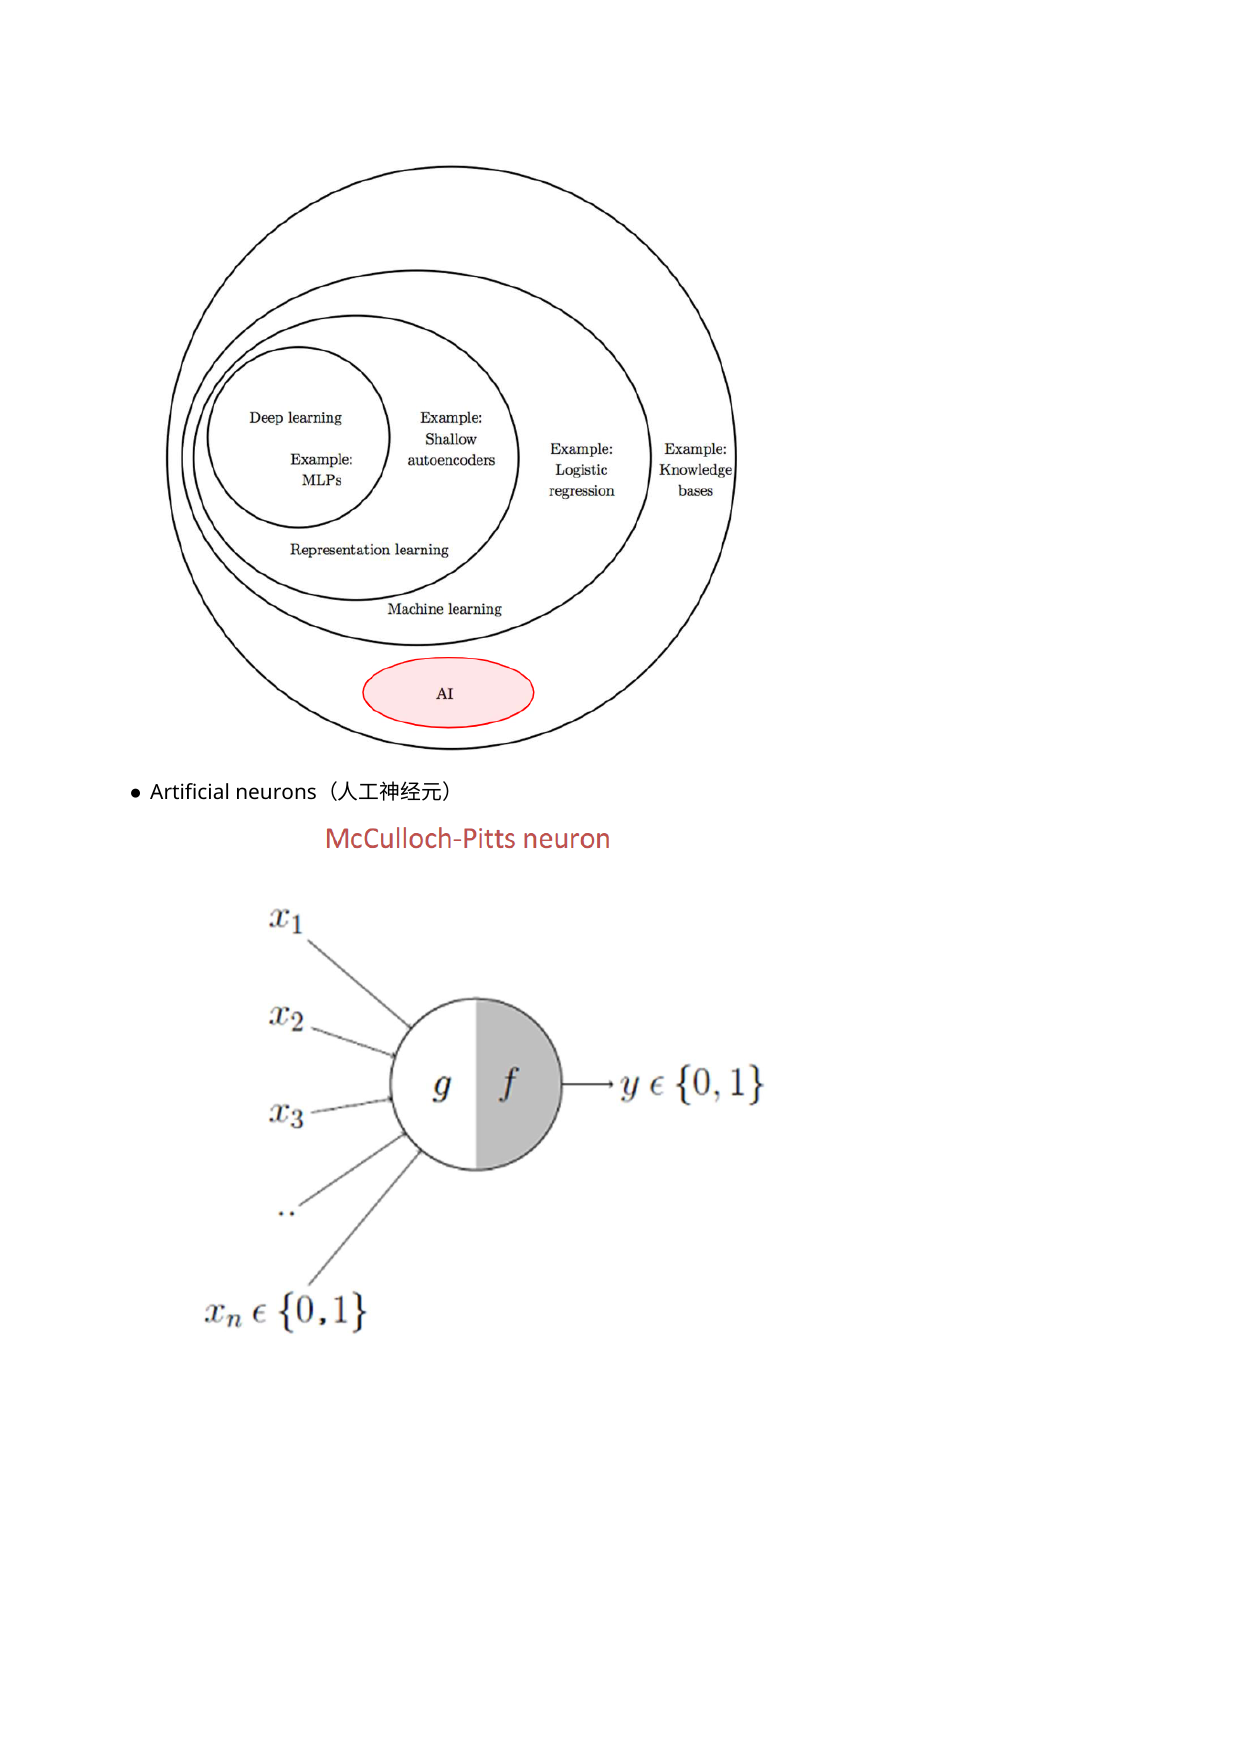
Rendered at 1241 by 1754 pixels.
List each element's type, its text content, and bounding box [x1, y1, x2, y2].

picture [150, 150, 774, 775]
list Artificial neurons（人工神经元） [129, 775, 1090, 805]
picture [150, 805, 775, 1366]
